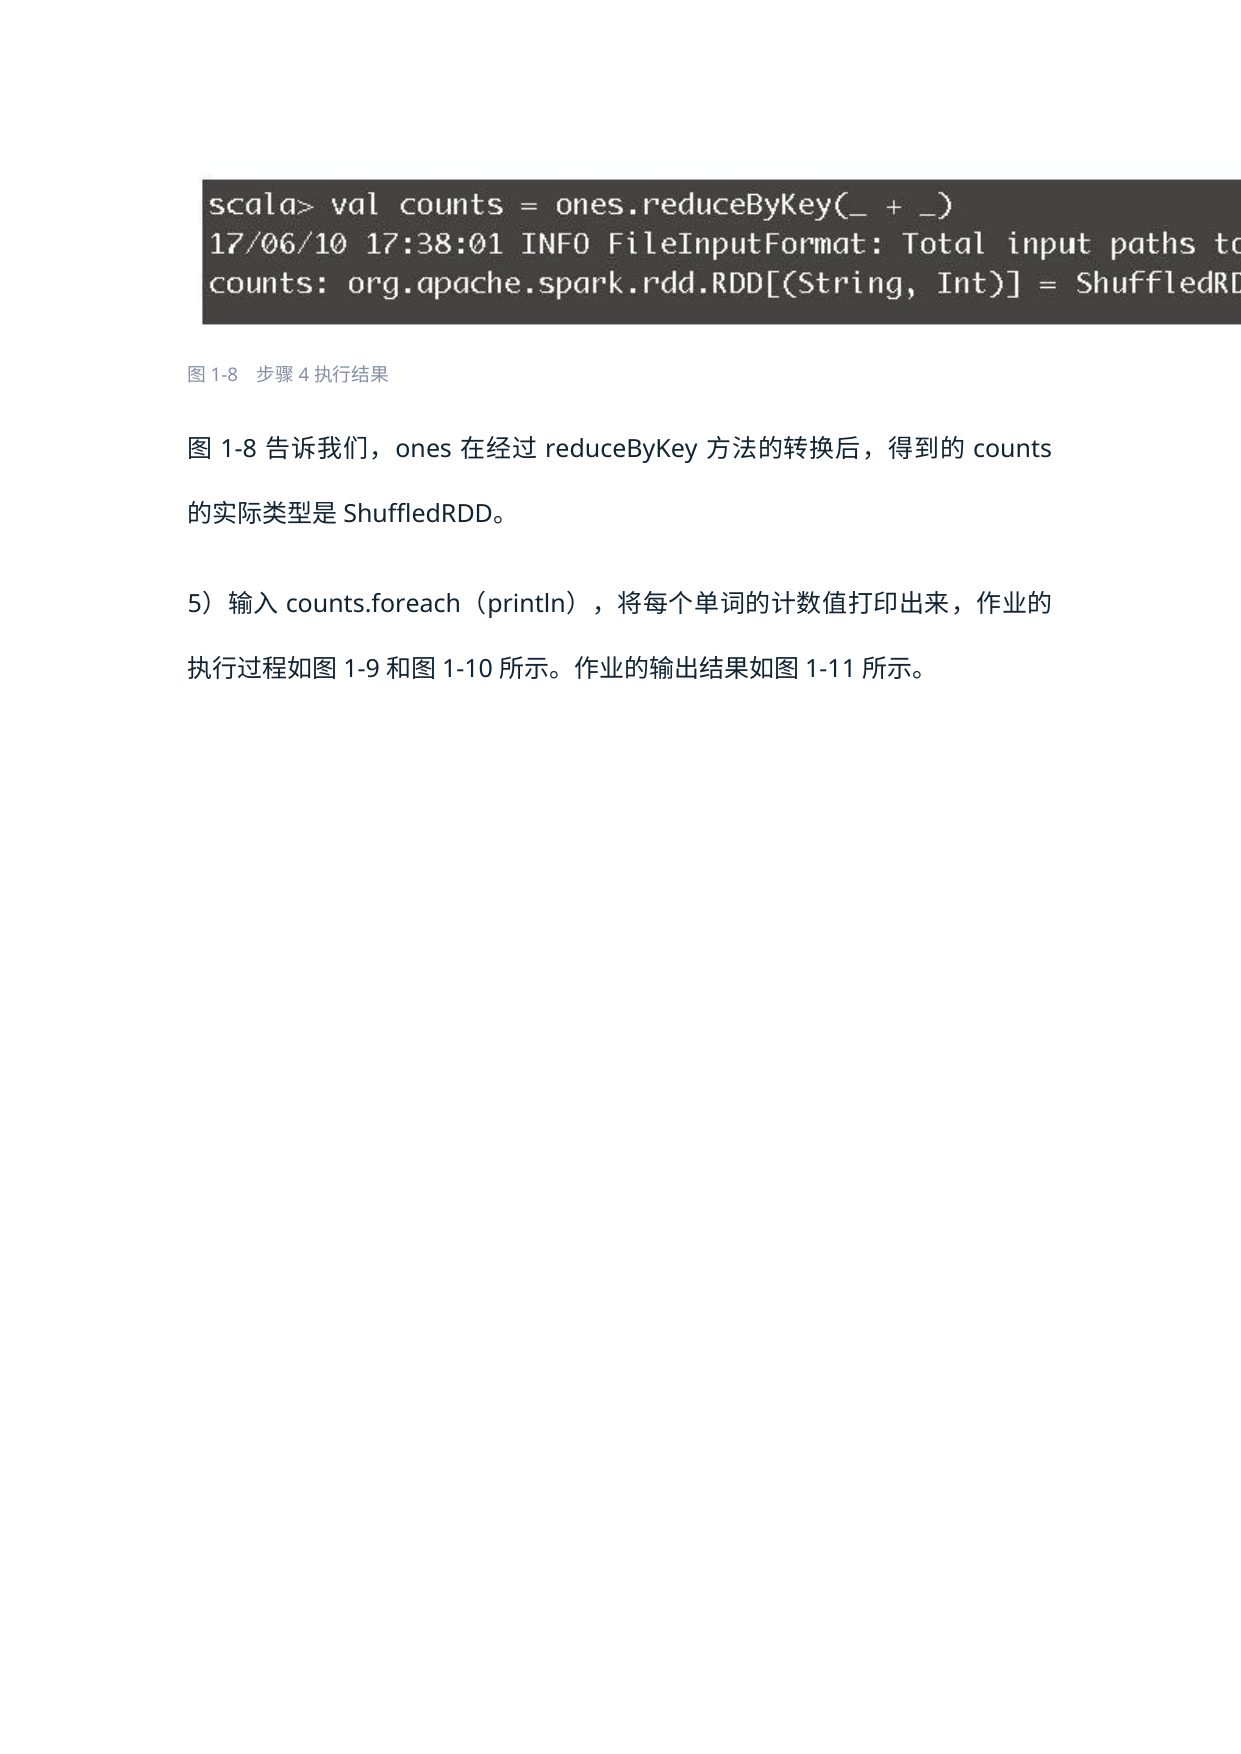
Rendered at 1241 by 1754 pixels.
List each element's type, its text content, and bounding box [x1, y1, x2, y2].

picture [187, 162, 1241, 331]
text 图 1-8 告诉我们，ones 在经过 reduceByKey 方法的转换后，得到的 counts 的实际类型是 ShuffledRDD。 [187, 414, 1053, 544]
text 图 1-8 步骤 4 执行结果 [187, 331, 1053, 389]
text 5）输入 counts.foreach（println），将每个单词的计数值打印出来，作业的执行过程如图 1-9 和图 1-10 所示。作业的输出结果如图 1-11 所示。 [187, 569, 1053, 699]
